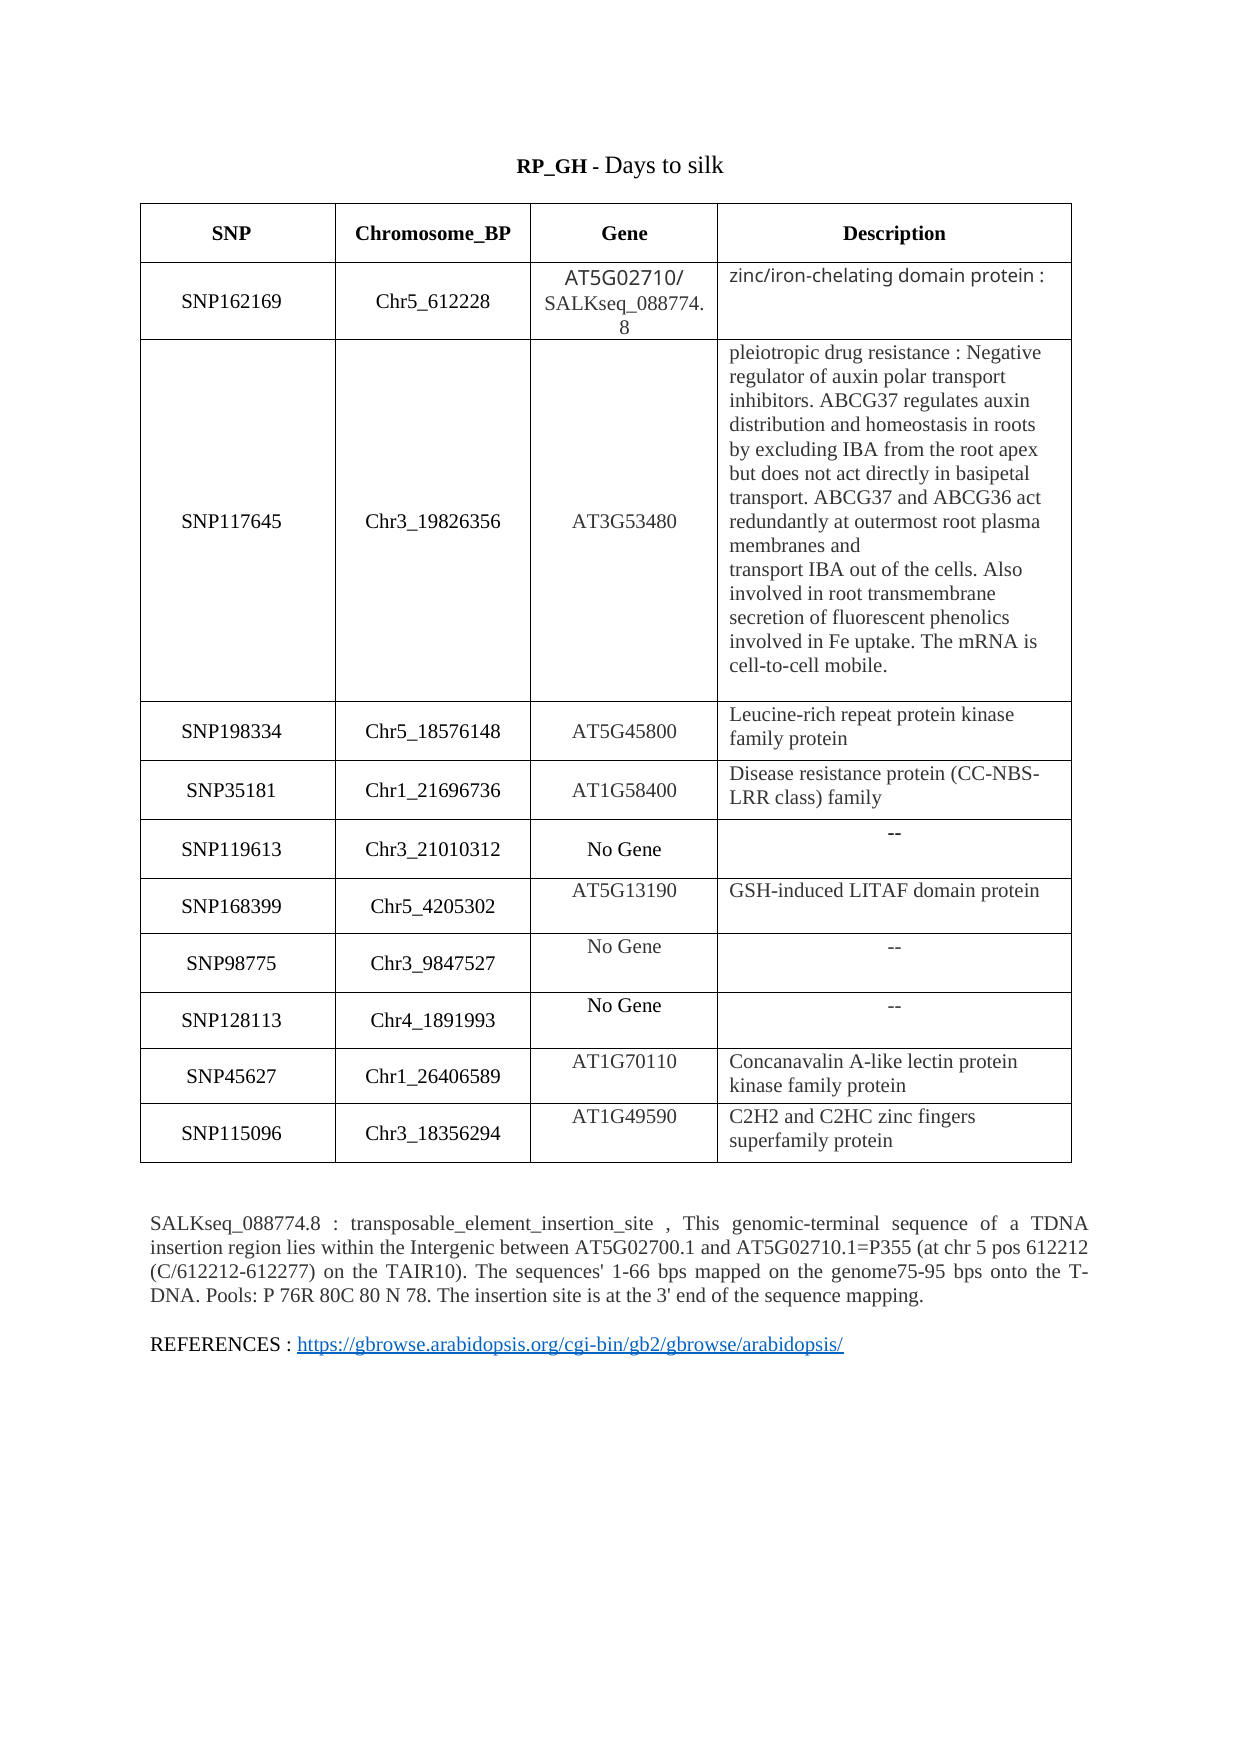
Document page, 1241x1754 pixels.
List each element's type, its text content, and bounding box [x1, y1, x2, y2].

table_cell SNP117645 [141, 340, 335, 701]
text REFERENCES : https://gbrowse.arabidopsis.org/cgi-bin/gb2/gbrowse/arabidopsis/ [150, 1332, 1090, 1356]
table_cell Chr4_1891993 [336, 993, 530, 1048]
table_header Description [718, 204, 1071, 262]
table_cell SNP119613 [141, 820, 335, 877]
table_cell Chr5_4205302 [336, 879, 530, 933]
table_cell AT3G53480 [531, 340, 717, 701]
table_cell pleiotropic drug resistance : Negative regulator of auxin polar transport inhibitors. ABCG37 regulates auxin distribution and homeostasis in roots by excluding IBA from the root apex but does not act directly in basipetal transport. ABCG37 and ABCG36 act redundantly at outermost root plasma membranes and transport IBA out of the cells. Also involved in root transmembrane secretion of fluorescent phenolics involved in Fe uptake. The mRNA is cell-to-cell mobile. [718, 340, 1071, 701]
table_cell SNP128113 [141, 993, 335, 1048]
table_cell SNP35181 [141, 761, 335, 819]
table_cell No Gene [531, 993, 717, 1048]
table_cell SNP115096 [141, 1104, 335, 1162]
table_cell SNP198334 [141, 702, 335, 760]
table_header Gene [531, 204, 717, 262]
table_cell Leucine-rich repeat protein kinase family protein [718, 702, 1071, 760]
table_cell No Gene [531, 820, 717, 877]
table_cell Chr3_9847527 [336, 934, 530, 992]
table_cell Chr1_26406589 [336, 1049, 530, 1103]
table_cell AT5G45800 [531, 702, 717, 760]
table_cell SNP162169 [141, 263, 335, 339]
table_cell AT1G49590 [531, 1104, 717, 1162]
table_cell AT5G02710/ SALKseq_088774.8 [629, 263, 717, 339]
text RP_GH - Days to silk [150, 150, 1090, 179]
table_cell AT5G02710/ SALKseq_088774.8 [531, 263, 619, 339]
table_cell -- [718, 934, 1071, 992]
table_header Chromosome_BP [336, 204, 530, 262]
table_cell Disease resistance protein (CC-NBS-LRR class) family [718, 761, 1071, 819]
table_cell AT1G70110 [531, 1049, 717, 1103]
table_cell -- [718, 820, 1071, 877]
table_cell SNP168399 [141, 879, 335, 933]
table_cell SNP45627 [141, 1049, 335, 1103]
table_cell -- [718, 993, 1071, 1048]
table_cell Chr3_18356294 [336, 1104, 530, 1162]
table_cell zinc/iron-chelating domain protein : [718, 263, 1071, 339]
table_cell SNP98775 [141, 934, 335, 992]
table_cell AT5G13190 [531, 879, 717, 933]
table_header SNP [141, 204, 335, 262]
table_cell No Gene [531, 934, 717, 992]
table_cell C2H2 and C2HC zinc fingers superfamily protein [718, 1104, 1071, 1162]
table_cell Chr3_21010312 [336, 820, 530, 877]
table_cell Concanavalin A-like lectin protein kinase family protein [718, 1049, 1071, 1103]
table_cell AT1G58400 [531, 761, 717, 819]
table_cell Chr5_612228 [336, 263, 530, 339]
table_cell Chr5_18576148 [336, 702, 530, 760]
table_cell GSH-induced LITAF domain protein [718, 879, 1071, 933]
table_cell Chr1_21696736 [336, 761, 530, 819]
table_cell Chr3_19826356 [336, 340, 530, 701]
